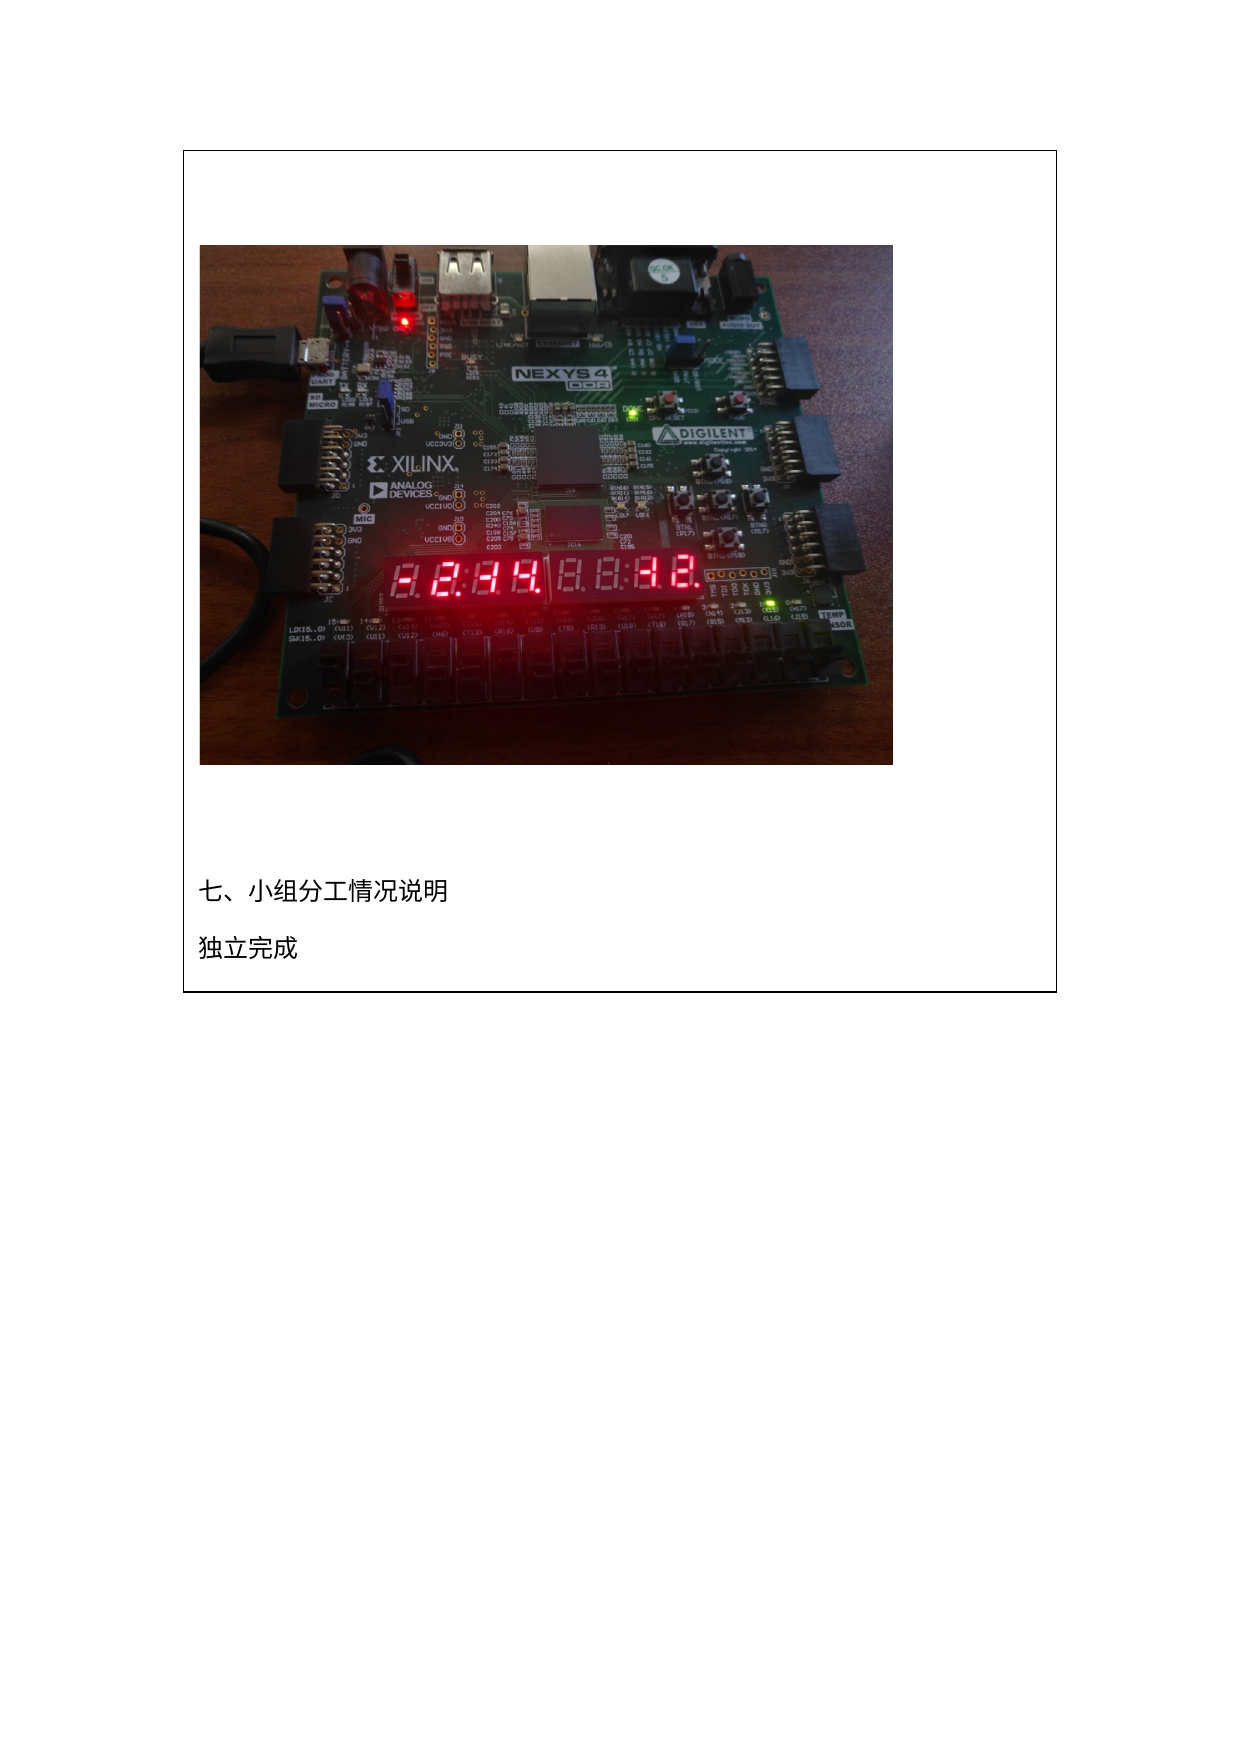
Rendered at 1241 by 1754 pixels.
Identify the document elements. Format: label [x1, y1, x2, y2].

table_cell [184, 151, 1056, 991]
picture [200, 245, 892, 765]
